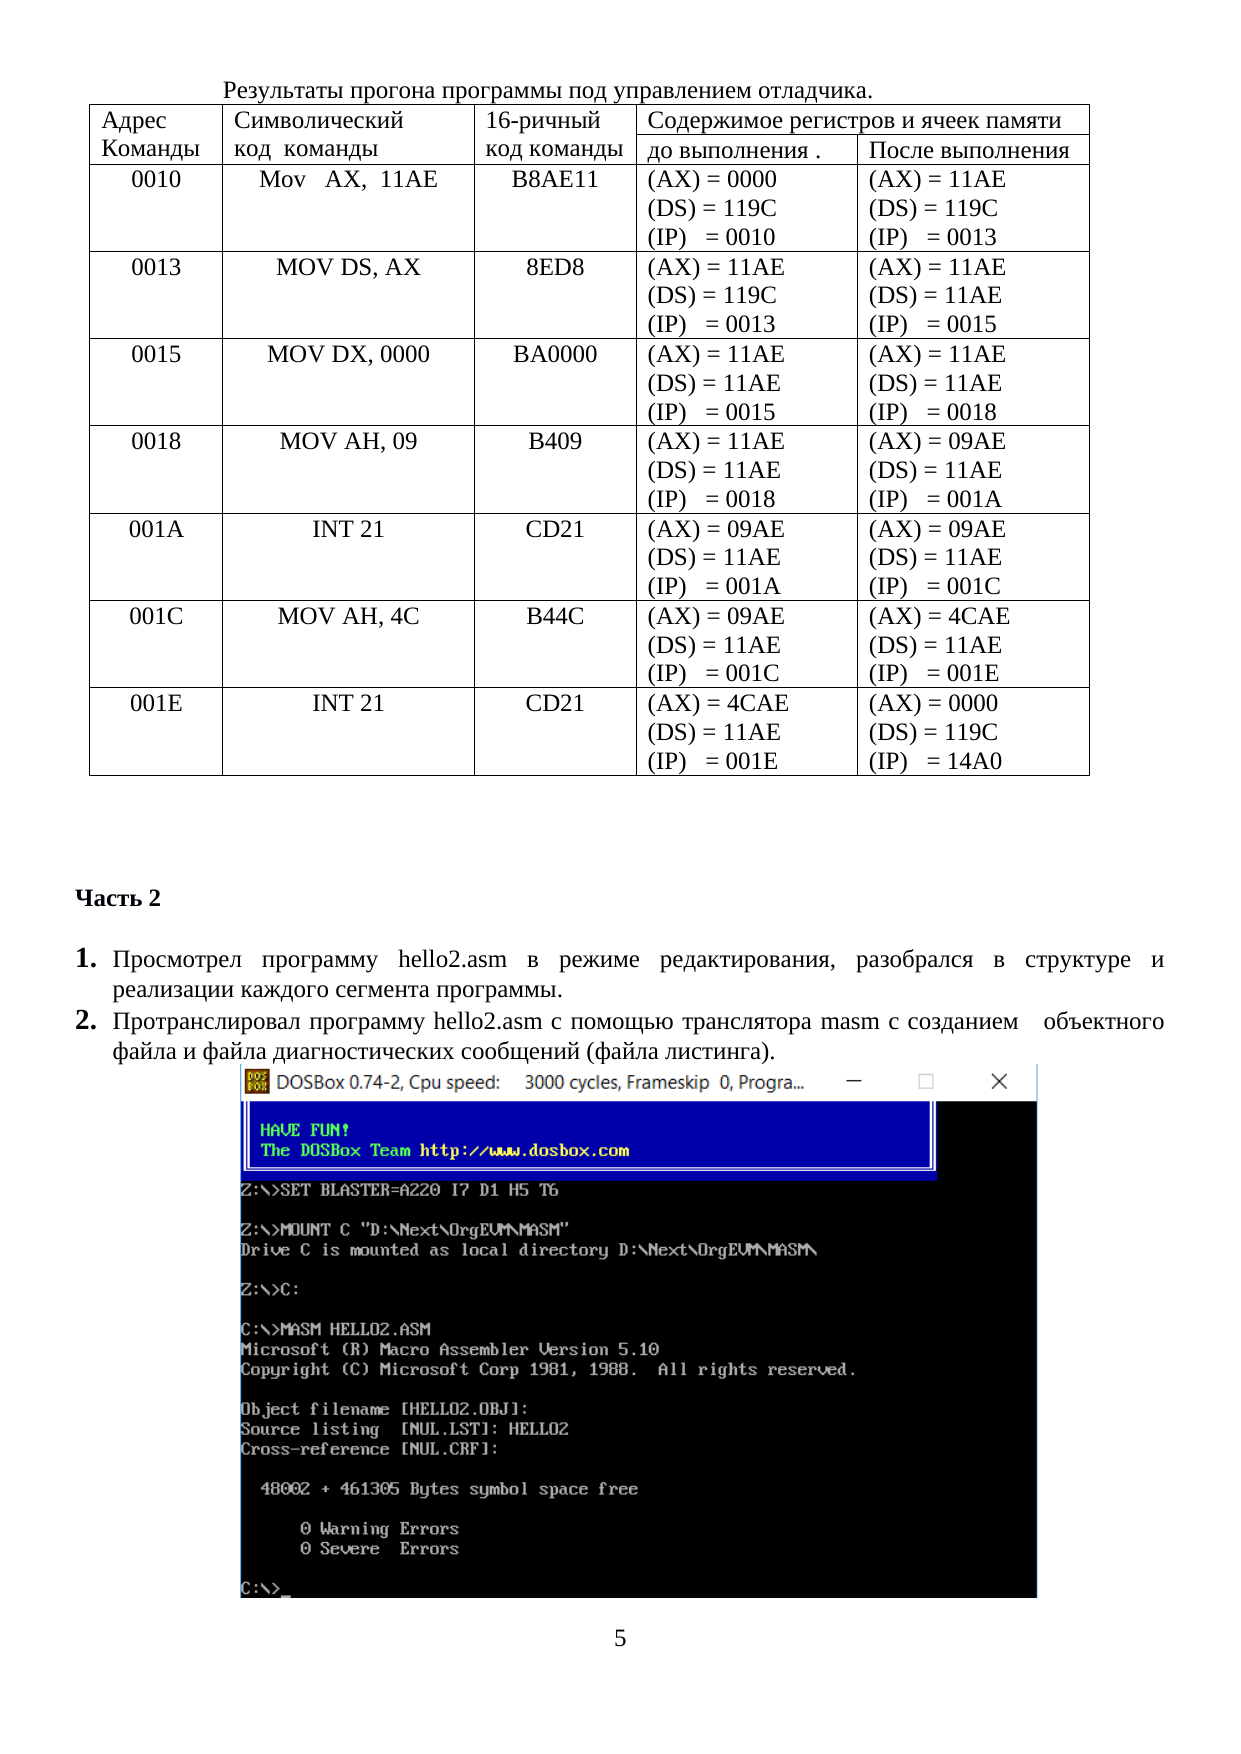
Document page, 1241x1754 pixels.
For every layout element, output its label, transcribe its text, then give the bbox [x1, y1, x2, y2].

table_cell INT 21 [223, 688, 474, 774]
table_cell B409 [475, 426, 636, 513]
table_cell B8AE11 [475, 165, 636, 251]
table_cell B44C [475, 601, 636, 687]
table_cell BA0000 [475, 339, 636, 425]
text Результаты прогона программы под управлением отладчика. [149, 75, 1165, 104]
table_cell (AX) = 09AE (DS) = 11AE (IP) = 001A [637, 514, 857, 600]
table_header 16-ричный код команды [475, 105, 636, 163]
table_cell (AX) = 11AE (DS) = 11AE (IP) = 0015 [637, 339, 857, 425]
table_cell 0013 [90, 252, 222, 338]
table_cell 001E [90, 688, 222, 774]
table_cell CD21 [475, 688, 636, 774]
list Протранслировал программу hello2.asm с помощью транслятора masm c созданием объектного файла и файла диагностических сообщений (файла листинга). [75, 1002, 1165, 1065]
table_cell (AX) = 4CAE (DS) = 11AE (IP) = 001E [858, 601, 1089, 687]
table_cell CD21 [475, 514, 636, 600]
table_cell (AX) = 11AE (DS) = 11AE (IP) = 0018 [637, 426, 857, 513]
picture [240, 1064, 1038, 1598]
table_cell 0010 [90, 165, 222, 251]
table_cell MOV DS, AX [223, 252, 474, 338]
table_cell (AX) = 11AE (DS) = 11AE (IP) = 0018 [858, 339, 1089, 425]
table_cell 0018 [90, 426, 222, 513]
table_cell MOV AH, 4C [223, 601, 474, 687]
list Просмотрел программу hello2.asm в режиме редактирования, разобрался в структуре и реализации каждого сегмента программы. [75, 940, 1165, 1002]
table_cell (AX) = 0000 (DS) = 119C (IP) = 0010 [637, 165, 857, 251]
table_cell INT 21 [223, 514, 474, 600]
table_cell 001A [90, 514, 222, 600]
table_cell После выполнения [858, 135, 1089, 163]
table_cell Mov AX, 11AE [223, 165, 474, 251]
table_header Адрес Команды [90, 105, 222, 163]
table_cell 8ED8 [475, 252, 636, 338]
table_cell MOV AH, 09 [223, 426, 474, 513]
table_cell (AX) = 11AE (DS) = 119C (IP) = 0013 [637, 252, 857, 338]
table_cell (AX) = 4CAE (DS) = 11AE (IP) = 001E [637, 688, 857, 774]
table_cell (AX) = 0000 (DS) = 119С (IP) = 14A0 [858, 688, 1089, 774]
table_header Символический код команды [223, 105, 474, 163]
table_cell (AX) = 11AE (DS) = 11AE (IP) = 0015 [858, 252, 1089, 338]
table_cell 0015 [90, 339, 222, 425]
table_cell MOV DX, 0000 [223, 339, 474, 425]
table_cell (AX) = 11AE (DS) = 119C (IP) = 0013 [858, 165, 1089, 251]
table_cell 001C [90, 601, 222, 687]
text Часть 2 [75, 883, 1165, 911]
table_cell (AX) = 09AE (DS) = 11AE (IP) = 001A [858, 426, 1089, 513]
table_cell до выполнения . [637, 135, 857, 163]
table_header Содержимое регистров и ячеек памяти [637, 105, 1089, 134]
table_cell (AX) = 09AE (DS) = 11AE (IP) = 001C [637, 601, 857, 687]
table_cell (AX) = 09AE (DS) = 11AE (IP) = 001C [858, 514, 1089, 600]
